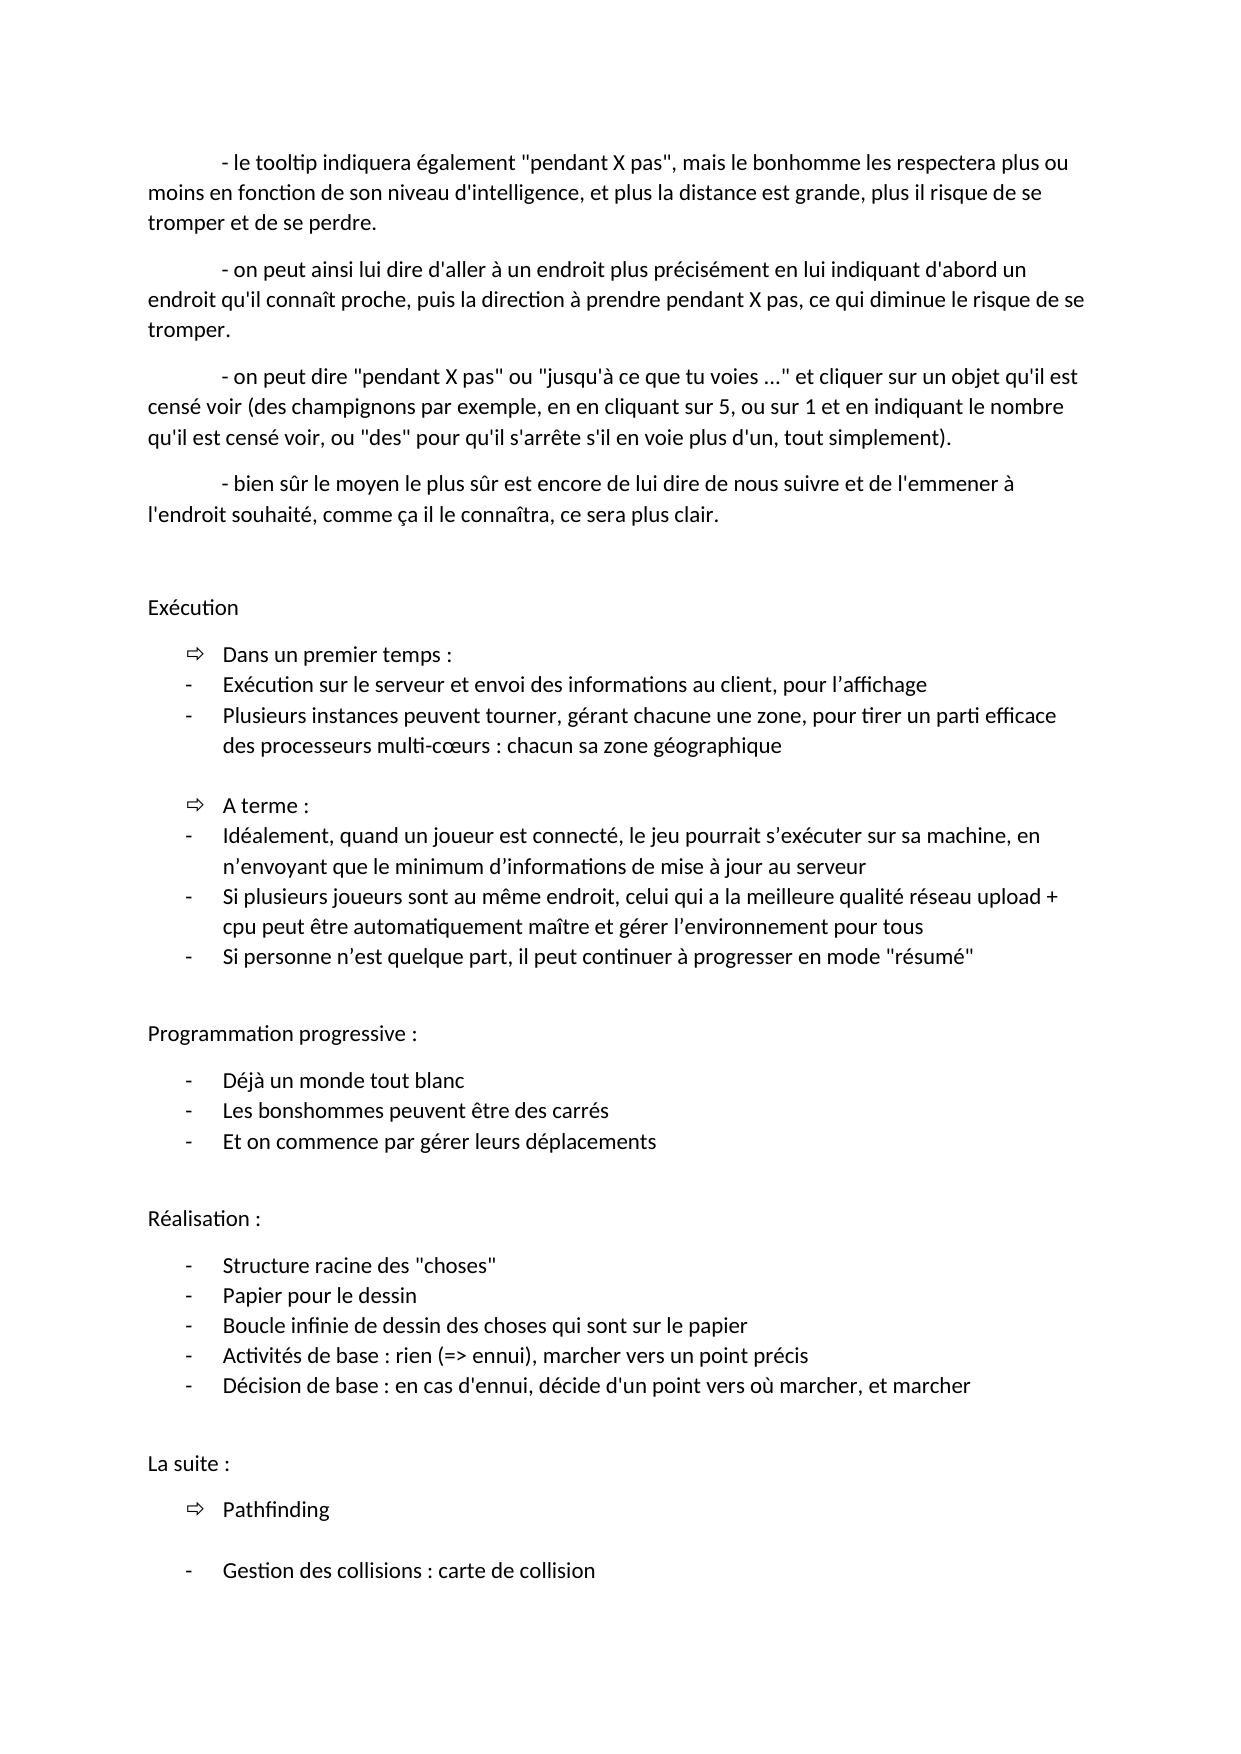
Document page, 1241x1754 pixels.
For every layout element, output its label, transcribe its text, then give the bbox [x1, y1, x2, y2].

list Exécution sur le serveur et envoi des informations au client, pour l’affichage [185, 671, 1093, 698]
list Gestion des collisions : carte de collision [185, 1556, 1093, 1584]
list Déjà un monde tout blanc [185, 1066, 1093, 1094]
list Activités de base : rien (=> ennui), marcher vers un point précis [185, 1341, 1093, 1369]
list Et on commence par gérer leurs déplacements [185, 1127, 1093, 1155]
text - bien sûr le moyen le plus sûr est encore de lui dire de nous suivre et de l'emmener à l'endroit souhaité, comme ça il le connaîtra, ce sera plus clair. [148, 469, 1093, 528]
list Papier pour le dessin [185, 1281, 1093, 1309]
list Boucle infinie de dessin des choses qui sont sur le papier [185, 1311, 1093, 1339]
list Les bonshommes peuvent être des carrés [185, 1097, 1093, 1124]
list Si plusieurs joueurs sont au même endroit, celui qui a la meilleure qualité réseau upload + cpu peut être automatiquement maître et gérer l’environnement pour tous [185, 882, 1093, 940]
list Si personne n’est quelque part, il peut continuer à progresser en mode "résumé" [185, 942, 1093, 970]
list Idéalement, quand un joueur est connecté, le jeu pourrait s’exécuter sur sa machine, en n’envoyant que le minimum d’informations de mise à jour au serveur [185, 822, 1093, 880]
list Structure racine des "choses" [185, 1251, 1093, 1279]
text La suite : [148, 1449, 1093, 1477]
text - le tooltip indiquera également "pendant X pas", mais le bonhomme les respectera plus ou moins en fonction de son niveau d'intelligence, et plus la distance est grande, plus il risque de se tromper et de se perdre. [148, 148, 1093, 236]
text Programmation progressive : [148, 1019, 1093, 1047]
list Pathfinding [185, 1496, 1093, 1554]
list Décision de base : en cas d'ennui, décide d'un point vers où marcher, et marcher [185, 1372, 1093, 1399]
list Plusieurs instances peuvent tourner, gérant chacune une zone, pour tirer un parti efficace des processeurs multi-cœurs : chacun sa zone géographique [185, 701, 1093, 759]
text - on peut ainsi lui dire d'aller à un endroit plus précisément en lui indiquant d'abord un endroit qu'il connaît proche, puis la direction à prendre pendant X pas, ce qui diminue le risque de se tromper. [148, 255, 1093, 343]
text Réalisation : [148, 1204, 1093, 1232]
list Dans un premier temps : [185, 640, 1093, 668]
text Exécution [148, 593, 1093, 621]
text - on peut dire "pendant X pas" ou "jusqu'à ce que tu voies ..." et cliquer sur un objet qu'il est censé voir (des champignons par exemple, en en cliquant sur 5, ou sur 1 et en indiquant le nombre qu'il est censé voir, ou "des" pour qu'il s'arrête s'il en voie plus d'un, tout simplement). [148, 362, 1093, 451]
list A terme : [185, 791, 1093, 819]
